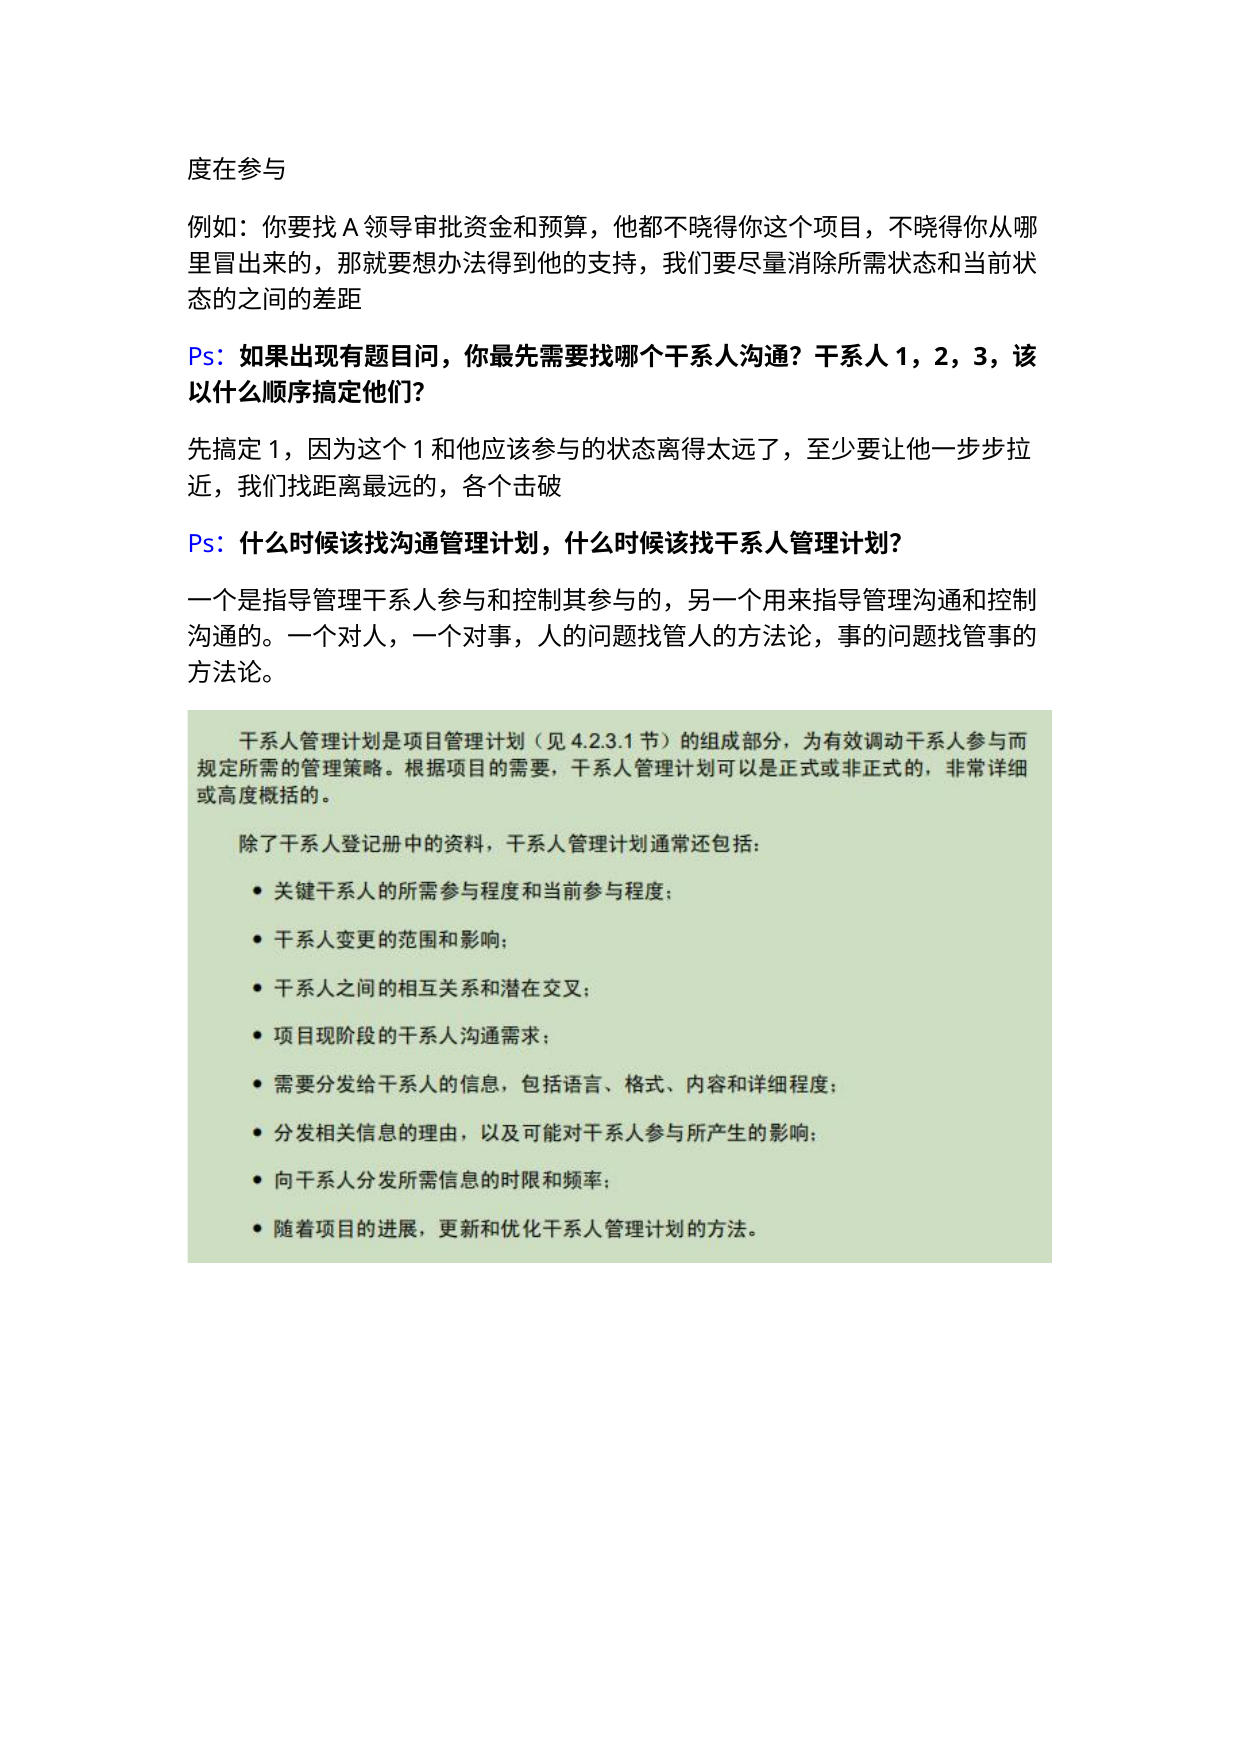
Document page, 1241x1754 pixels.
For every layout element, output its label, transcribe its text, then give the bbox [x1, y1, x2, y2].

text 例如：你要找A领导审批资金和预算，他都不晓得你这个项目，不晓得你从哪里冒出来的，那就要想办法得到他的支持，我们要尽量消除所需状态和当前状态的之间的差距 [187, 207, 1053, 316]
text 先搞定1，因为这个1和他应该参与的状态离得太远了，至少要让他一步步拉近，我们找距离最远的，各个击破 [187, 430, 1053, 502]
text Ps：如果出现有题目问，你最先需要找哪个干系人沟通？干系人1，2，3，该以什么顺序搞定他们？ [187, 337, 1053, 409]
text 一个是指导管理干系人参与和控制其参与的，另一个用来指导管理沟通和控制沟通的。一个对人，一个对事，人的问题找管人的方法论，事的问题找管事的方法论。 [187, 580, 1053, 689]
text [187, 150, 1053, 186]
text Ps：什么时候该找沟通管理计划，什么时候该找干系人管理计划？ [187, 523, 1053, 559]
picture [187, 710, 1052, 1263]
